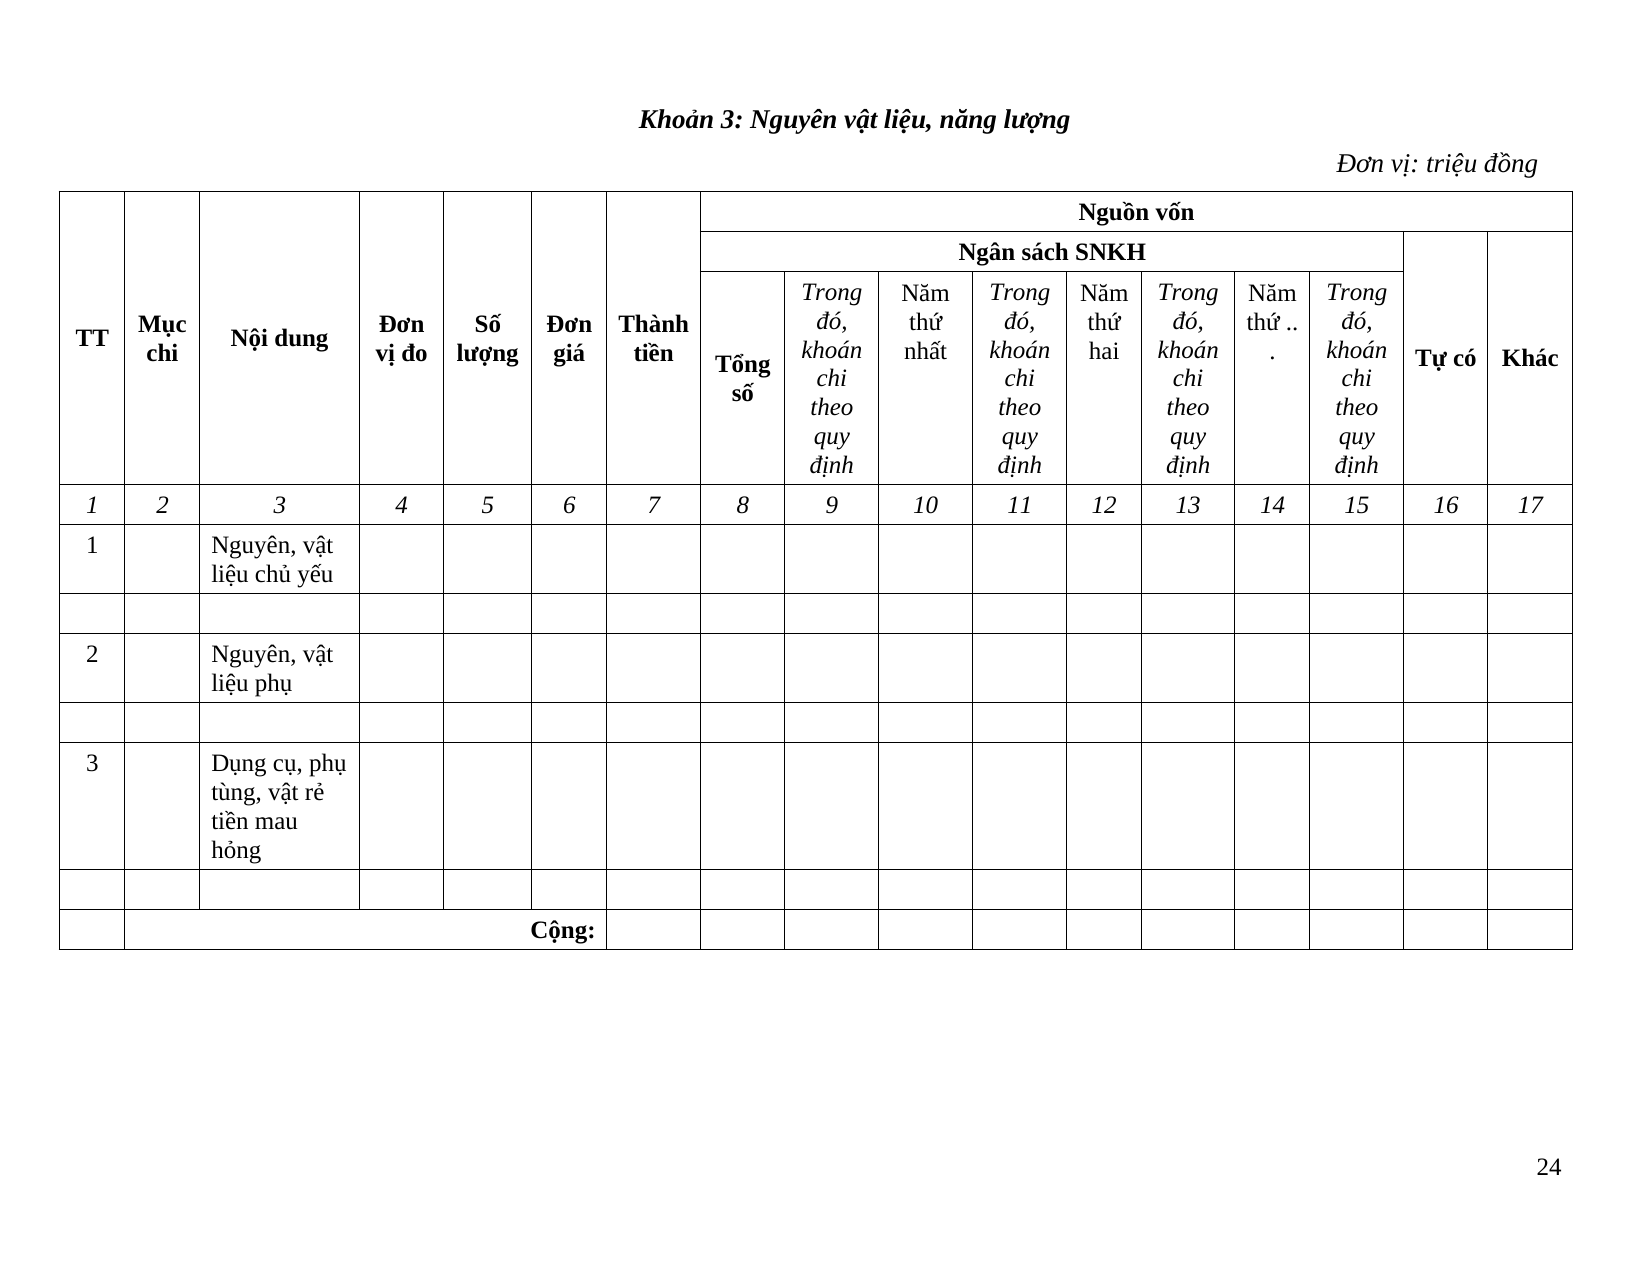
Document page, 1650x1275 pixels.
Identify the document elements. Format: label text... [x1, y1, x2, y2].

table_cell 10 [879, 485, 972, 524]
table_cell [1235, 594, 1309, 633]
table_cell [1310, 703, 1403, 742]
table_cell 11 [973, 485, 1066, 524]
table_cell [125, 703, 199, 742]
table_cell [60, 870, 124, 909]
table_cell [1488, 703, 1572, 742]
table_cell [973, 634, 1066, 702]
text Khoản 3: Nguyên vật liệu, năng lượng [89, 103, 1561, 134]
table_cell 13 [1142, 485, 1234, 524]
table_cell [1067, 594, 1141, 633]
table_cell 14 [1235, 485, 1309, 524]
table_header Nguồn vốn [701, 192, 1572, 231]
table_cell [60, 910, 124, 949]
table_header Đơn giá [532, 192, 606, 484]
table_header Thành tiền [607, 192, 700, 484]
table_cell [701, 703, 784, 742]
table_cell [360, 594, 443, 633]
table_cell 15 [1310, 485, 1403, 524]
table_cell [1067, 703, 1141, 742]
table_cell Nguyên, vật liệu phụ [200, 634, 359, 702]
table_cell [1488, 594, 1572, 633]
table_cell 5 [444, 485, 531, 524]
table_cell [785, 525, 878, 593]
table_cell [1310, 870, 1403, 909]
table_cell [879, 703, 972, 742]
table_cell [879, 525, 972, 593]
table_cell [973, 910, 1066, 949]
table_cell [1067, 634, 1141, 702]
table_cell [1404, 743, 1487, 869]
table_header Nội dung [200, 192, 359, 484]
table_cell Khác [1488, 232, 1572, 484]
table_cell [973, 594, 1066, 633]
table_cell [607, 525, 700, 593]
table_cell [1488, 525, 1572, 593]
table_cell Năm thứ nhất [879, 272, 972, 484]
table_cell 2 [60, 634, 124, 702]
table_cell [1067, 910, 1141, 949]
table_cell [607, 634, 700, 702]
table_cell [1404, 870, 1487, 909]
table_cell [973, 525, 1066, 593]
table_cell [973, 743, 1066, 869]
table_cell [444, 743, 531, 869]
table_cell [125, 634, 199, 702]
table_cell [444, 525, 531, 593]
table_cell [1142, 525, 1234, 593]
table_cell [607, 594, 700, 633]
table_cell [1067, 870, 1141, 909]
table_cell 3 [60, 743, 124, 869]
table_cell [1142, 870, 1234, 909]
table_cell [360, 870, 443, 909]
table_cell [60, 594, 124, 633]
table_cell [1310, 634, 1403, 702]
table_cell [785, 910, 878, 949]
table_cell [1404, 910, 1487, 949]
table_cell [1142, 703, 1234, 742]
table_cell 16 [1404, 485, 1487, 524]
table_cell [785, 743, 878, 869]
table_cell [444, 634, 531, 702]
table_cell [200, 594, 359, 633]
table_cell [973, 870, 1066, 909]
table_cell Cộng: [200, 910, 606, 949]
text Đơn vị: triệu đồng [89, 147, 1561, 178]
table_cell 4 [360, 485, 443, 524]
table_cell [1310, 594, 1403, 633]
table_cell [607, 703, 700, 742]
table_cell Tự có [1404, 232, 1487, 484]
table_cell Tổng số [701, 272, 784, 484]
table_cell [125, 525, 199, 593]
table_cell 7 [607, 485, 700, 524]
table_cell [701, 634, 784, 702]
table_header Mục chi [125, 192, 199, 484]
table_cell [1235, 870, 1309, 909]
table_cell [200, 870, 359, 909]
table_cell 6 [532, 485, 606, 524]
table_header Số lượng [444, 192, 531, 484]
table_cell [785, 634, 878, 702]
table_cell Nguyên, vật liệu chủ yếu [200, 525, 359, 593]
table_cell [1488, 910, 1572, 949]
table_cell [1404, 525, 1487, 593]
table_cell [879, 743, 972, 869]
table_cell [607, 910, 700, 949]
table_cell [701, 910, 784, 949]
table_cell [1235, 525, 1309, 593]
table_cell Năm thứ ... [1235, 272, 1309, 484]
table_cell [200, 703, 359, 742]
table_cell [785, 870, 878, 909]
table_cell [360, 703, 443, 742]
table_cell [1235, 910, 1309, 949]
table_cell [879, 910, 972, 949]
table_cell 17 [1488, 485, 1572, 524]
table_cell [532, 594, 606, 633]
table_cell [701, 743, 784, 869]
table_cell [532, 634, 606, 702]
table_cell 2 [125, 485, 199, 524]
table_cell [1142, 634, 1234, 702]
table_cell Ngân sách SNKH [701, 232, 1403, 271]
table_cell [532, 525, 606, 593]
table_cell Trong đó, khoán chi theo quy định [1310, 272, 1403, 484]
table_cell [1488, 634, 1572, 702]
table_cell [360, 525, 443, 593]
table_cell [1235, 703, 1309, 742]
table_header Đơn vị đo [360, 192, 443, 484]
table_cell [607, 870, 700, 909]
table_header TT [60, 192, 124, 484]
table_cell [785, 594, 878, 633]
table_cell [444, 594, 531, 633]
table_cell [701, 594, 784, 633]
table_cell [1404, 703, 1487, 742]
table_cell Trong đó, khoán chi theo quy định [785, 272, 878, 484]
table_cell 8 [701, 485, 784, 524]
table_cell [125, 870, 199, 909]
table_cell [360, 743, 443, 869]
table_cell [879, 634, 972, 702]
table_cell [1235, 634, 1309, 702]
table_cell [701, 525, 784, 593]
table_cell [60, 703, 124, 742]
table_cell Trong đó, khoán chi theo quy định [973, 272, 1066, 484]
table_cell [532, 743, 606, 869]
table_cell [701, 870, 784, 909]
table_cell [785, 703, 878, 742]
table_cell [125, 910, 200, 949]
table_cell [444, 870, 531, 909]
table_cell [1235, 743, 1309, 869]
table_cell [532, 870, 606, 909]
table_cell Năm thứ hai [1067, 272, 1141, 484]
table_cell [444, 703, 531, 742]
table_cell [1310, 743, 1403, 869]
table_cell [1310, 525, 1403, 593]
table_cell [360, 634, 443, 702]
table_cell 3 [200, 485, 359, 524]
table_cell [1310, 910, 1403, 949]
table_cell 9 [785, 485, 878, 524]
table_cell [125, 594, 199, 633]
table_cell Trong đó, khoán chi theo quy định [1142, 272, 1234, 484]
table_cell 1 [60, 525, 124, 593]
table_cell Dụng cụ, phụ tùng, vật rẻ tiền mau hỏng [200, 743, 359, 869]
table_cell [1067, 743, 1141, 869]
table_cell [1067, 525, 1141, 593]
table_cell [532, 703, 606, 742]
table_cell 1 [60, 485, 124, 524]
table_cell [1142, 743, 1234, 869]
table_cell [879, 870, 972, 909]
table_cell [1142, 594, 1234, 633]
table_cell [973, 703, 1066, 742]
table_cell [1142, 910, 1234, 949]
table_cell [1404, 594, 1487, 633]
table_cell 12 [1067, 485, 1141, 524]
table_cell [879, 594, 972, 633]
table_cell [607, 743, 700, 869]
table_cell [1404, 634, 1487, 702]
table_cell [125, 743, 199, 869]
table_cell [1488, 743, 1572, 869]
table_cell [1488, 870, 1572, 909]
